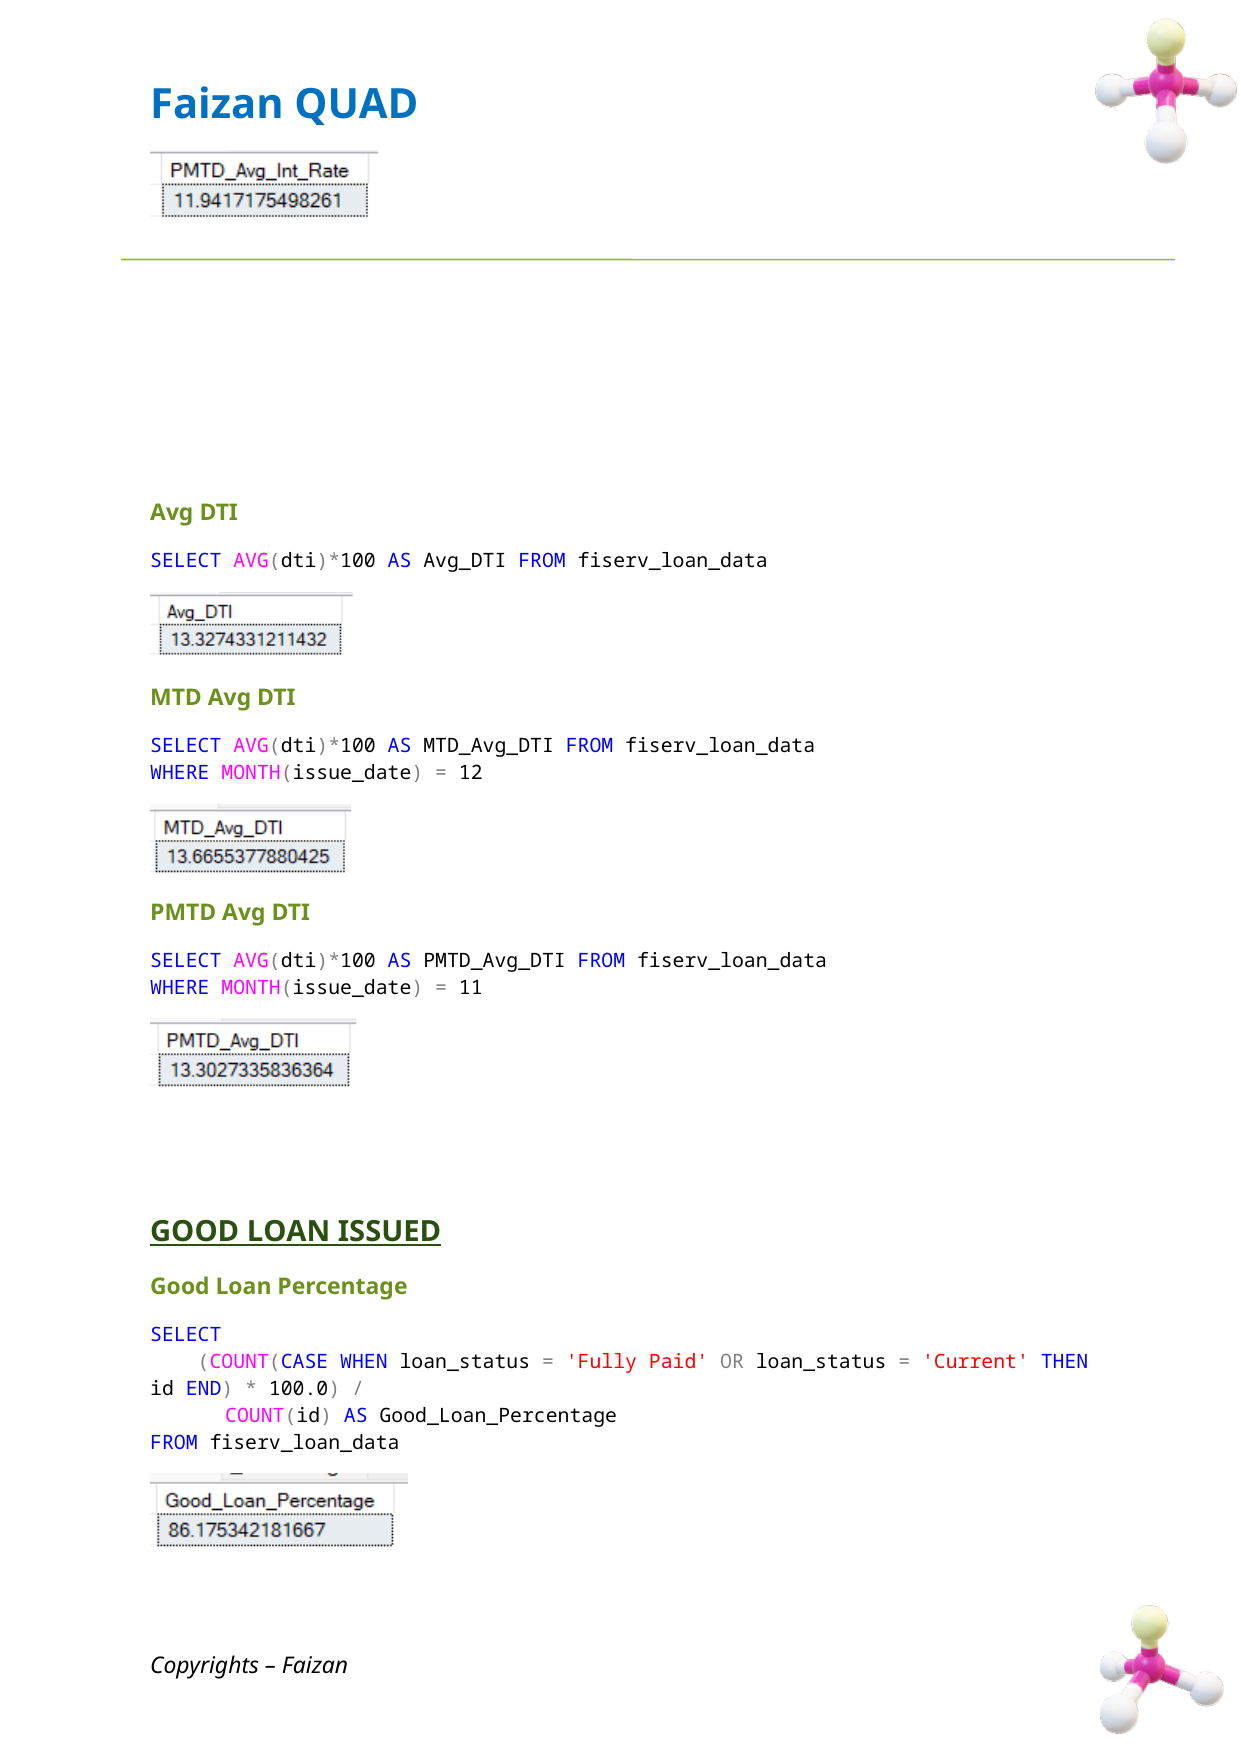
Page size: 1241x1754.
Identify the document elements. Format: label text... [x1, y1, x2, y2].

text SELECT [150, 1320, 1090, 1347]
picture [150, 1473, 408, 1559]
text SELECT AVG(dti)*100 AS PMTD_Avg_DTI FROM fiserv_loan_data [150, 946, 1090, 973]
text Avg DTI [150, 496, 1090, 527]
picture [1091, 0, 1241, 167]
text GOOD LOAN ISSUED [150, 1210, 1090, 1250]
text Good Loan Percentage [150, 1270, 1090, 1301]
picture [150, 150, 379, 225]
text FROM fiserv_loan_data [150, 1428, 1090, 1455]
picture [150, 592, 353, 662]
text MTD Avg DTI [150, 681, 1090, 712]
text COUNT(id) AS Good_Loan_Percentage [150, 1401, 1090, 1428]
text (COUNT(CASE WHEN loan_status = 'Fully Paid' OR loan_status = 'Current' THEN id END) * 100.0) / [150, 1347, 1090, 1401]
picture [150, 1018, 357, 1091]
text WHERE MONTH(issue_date) = 11 [150, 973, 1090, 1000]
text SELECT AVG(dti)*100 AS Avg_DTI FROM fiserv_loan_data [150, 547, 1090, 574]
picture [150, 804, 351, 877]
text SELECT AVG(dti)*100 AS MTD_Avg_DTI FROM fiserv_loan_data [150, 731, 1090, 758]
text WHERE MONTH(issue_date) = 12 [150, 758, 1090, 785]
text PMTD Avg DTI [150, 896, 1090, 927]
picture [1053, 1591, 1227, 1737]
